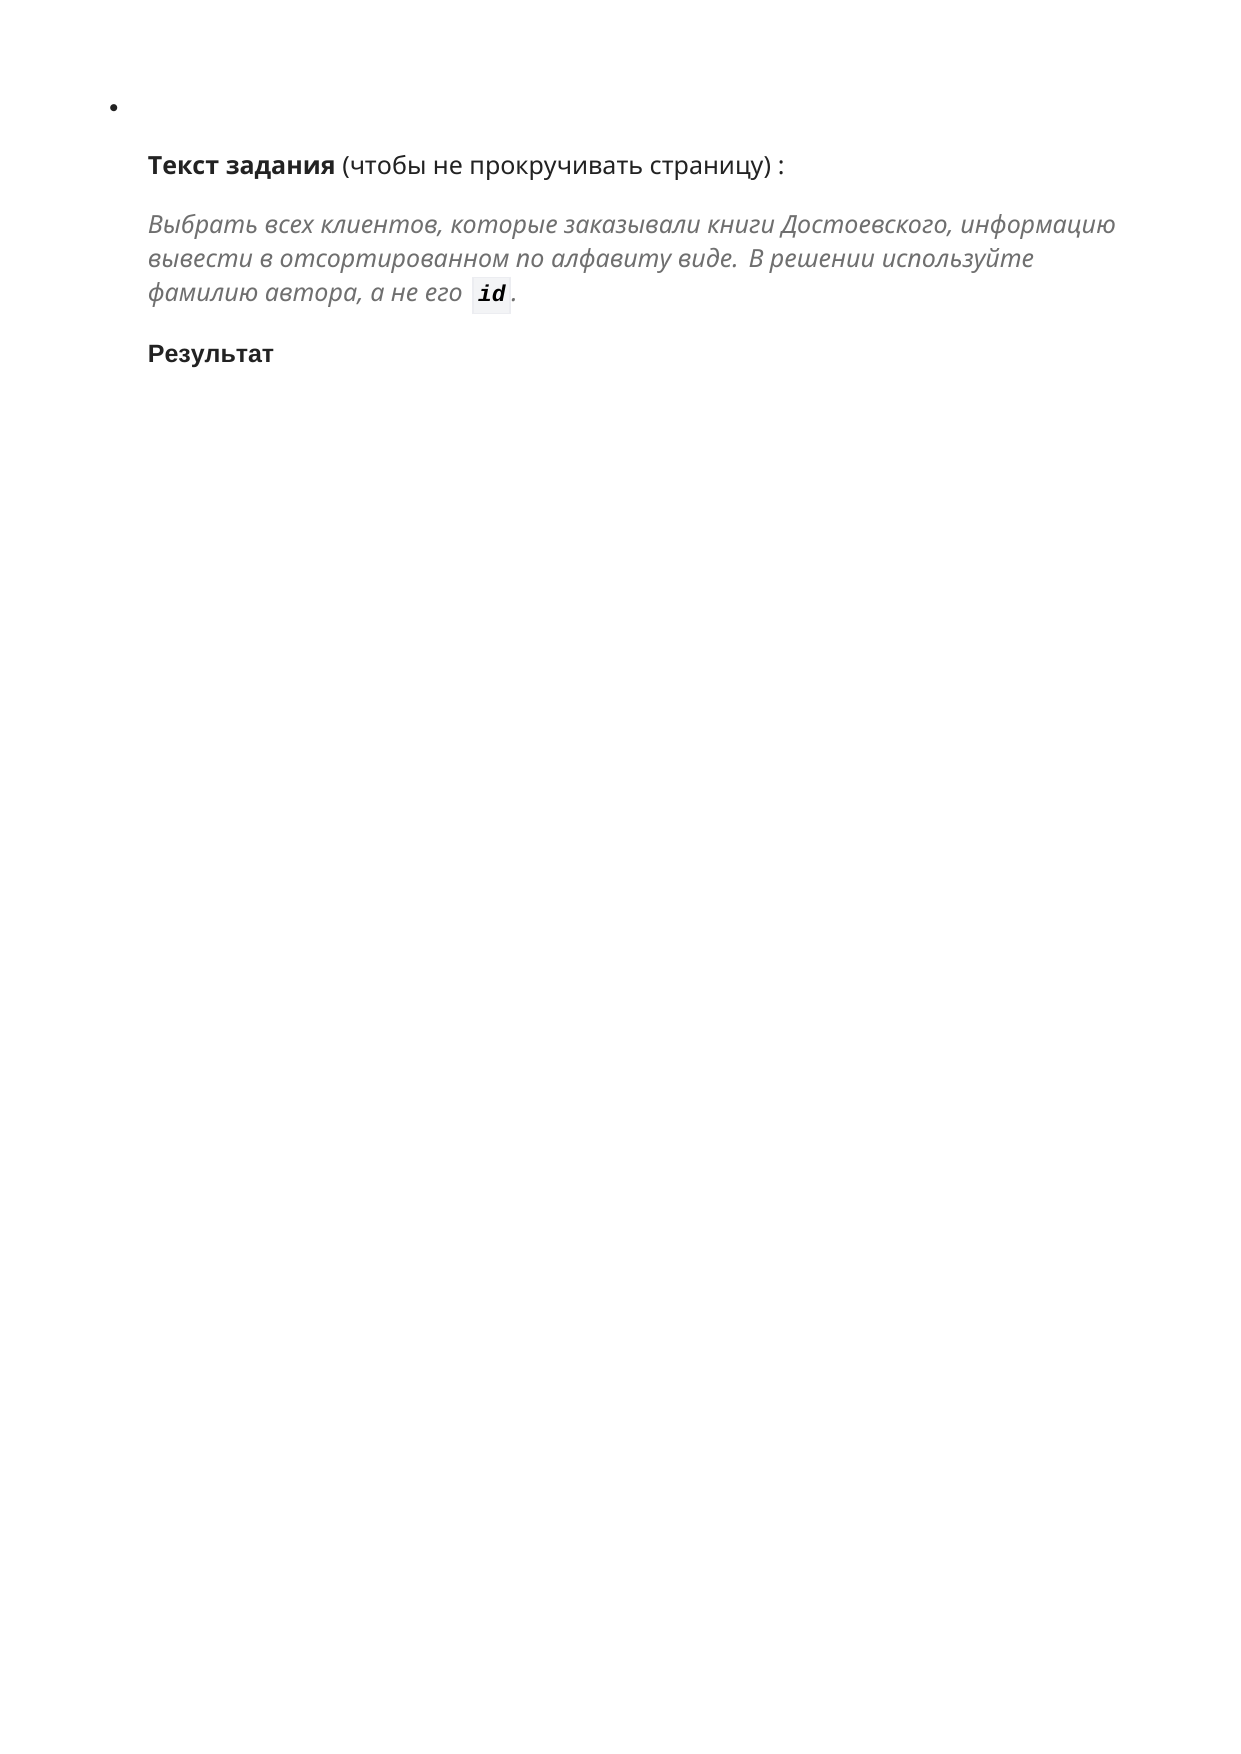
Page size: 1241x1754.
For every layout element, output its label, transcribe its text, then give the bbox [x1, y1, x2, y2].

text Результат [148, 339, 1152, 368]
text Текст задания (чтобы не прокручивать страницу) : [148, 148, 1152, 182]
text Выбрать всех клиентов, которые заказывали книги Достоевского, информацию вывести в отсортированном по алфавиту виде. В решении используйте фамилию автора, а не его id. [148, 207, 1152, 314]
